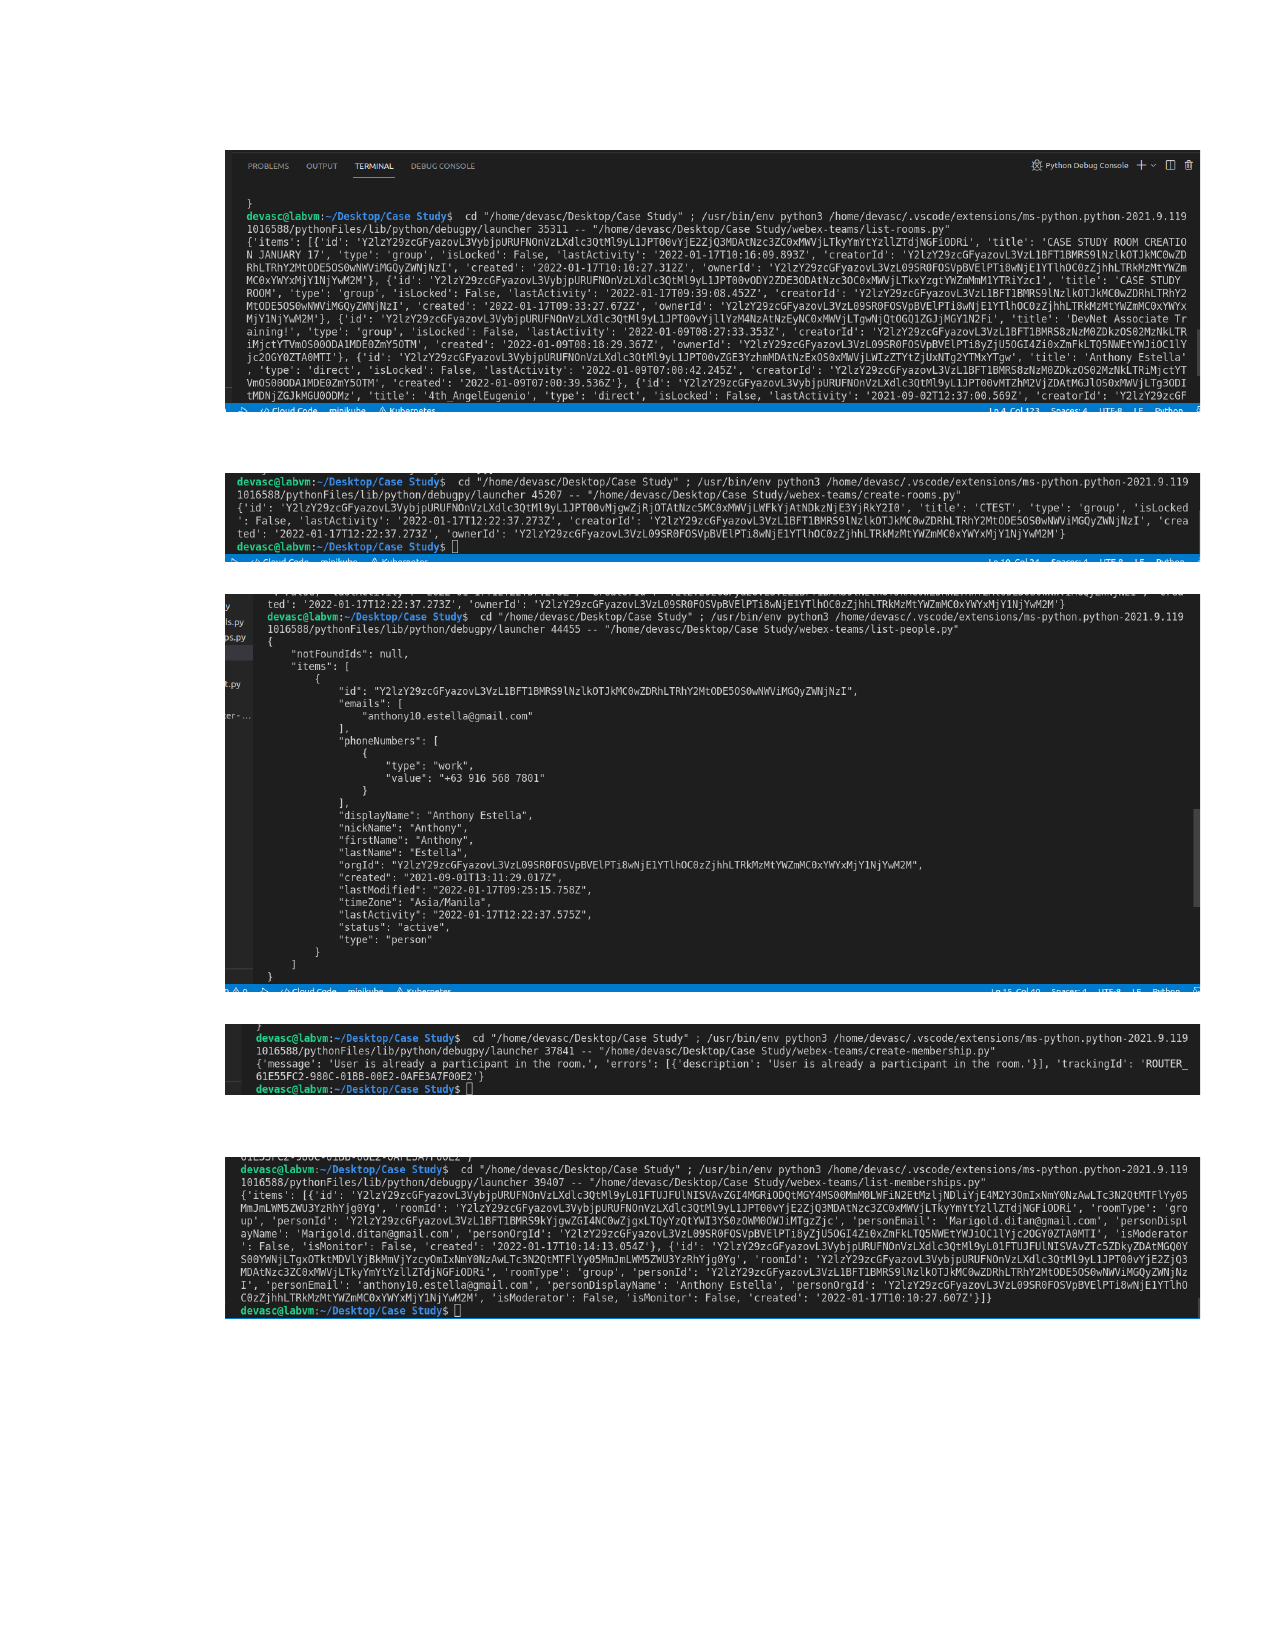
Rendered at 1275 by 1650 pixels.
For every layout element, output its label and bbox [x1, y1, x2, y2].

picture [225, 594, 1200, 992]
picture [225, 473, 1200, 562]
picture [225, 1157, 1200, 1319]
picture [225, 1024, 1200, 1095]
picture [225, 150, 1200, 412]
